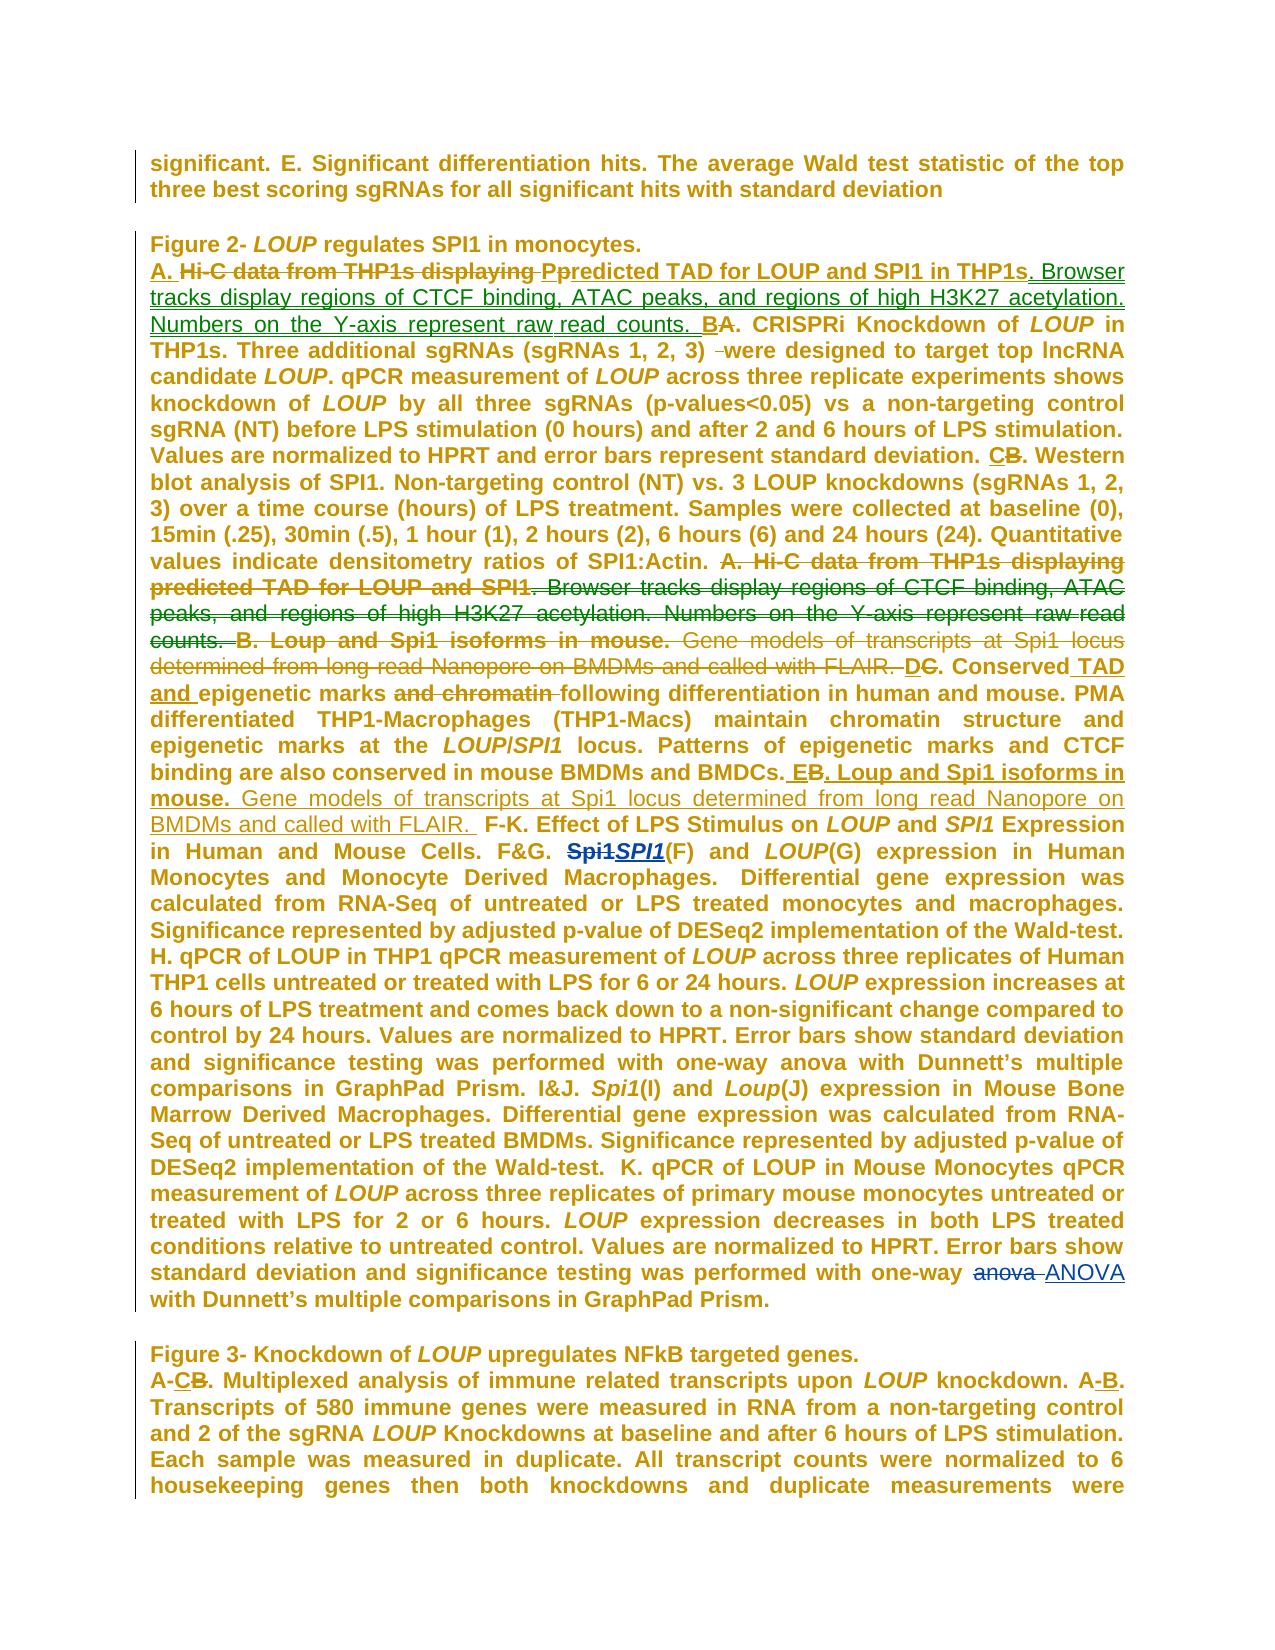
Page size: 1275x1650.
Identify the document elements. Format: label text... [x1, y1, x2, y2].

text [150, 1367, 1125, 1499]
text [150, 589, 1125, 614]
text Figure 3- Knockdown of LOUP upregulates NFkB targeted genes. [150, 1341, 1125, 1367]
text . CRISPRi Knockdown of LOUP in THP1s. Three additional sgRNAs (sgRNAs 1, 2, 3) were designed to target top lncRNA candidate LOUP. qPCR measurement of LOUP across three replicate experiments shows knockdown of LOUP by all three sgRNAs (p-values<0.05) vs a non-targeting control sgRNA (NT) before LPS stimulation (0 hours) and after 2 and 6 hours of LPS stimulation. Values are normalized to HPRT and error bars represent standard deviation. . Western blot analysis of SPI1. Non-targeting control (NT) vs. 3 LOUP knockdowns (sgRNAs 1, 2, 3) over a time course (hours) of LPS treatment. Samples were collected at baseline (0), 15min (.25), 30min (.5), 1 hour (1), 2 hours (2), 6 hours (6) and 24 hours (24). Quantitative values indicate densitometry ratios of SPI1:Actin. . Conserved epigenetic marks following differentiation in human and mouse. PMA differentiated THP1-Macrophages (THP1-Macs) maintain chromatin structure and epigenetic marks at the LOUP/SPI1 locus. Patterns of epigenetic marks and CTCF binding are also conserved in mouse BMDMs and BMDCs. F-K. Effect of LPS Stimulus on LOUP and SPI1 Expression in Human and Mouse Cells. F&G. (F) and LOUP(G) expression in Human Monocytes and Monocyte Derived Macrophages. Differential gene expression was calculated from RNA-Seq of untreated or LPS treated monocytes and macrophages. Significance represented by adjusted p-value of DESeq2 implementation of the Wald-test. H. qPCR of LOUP in THP1 qPCR measurement of LOUP across three replicates of Human THP1 cells untreated or treated with LPS for 6 or 24 hours. LOUP expression increases at 6 hours of LPS treatment and comes back down to a non-significant change compared to control by 24 hours. Values are normalized to HPRT. Error bars show standard deviation and significance testing was performed with one-way anova with Dunnett’s multiple comparisons in GraphPad Prism. I&J. Spi1(I) and Loup(J) expression in Mouse Bone Marrow Derived Macrophages. Differential gene expression was calculated from RNA-Seq of untreated or LPS treated BMDMs. Significance represented by adjusted p-value of DESeq2 implementation of the Wald-test. K. qPCR of LOUP in Mouse Monocytes qPCR measurement of LOUP across three replicates of primary mouse monocytes untreated or treated with LPS for 2 or 6 hours. LOUP expression decreases in both LPS treated conditions relative to untreated control. Values are normalized to HPRT. Error bars show standard deviation and significance testing was performed with one-way with Dunnett’s multiple comparisons in GraphPad Prism. [150, 310, 1125, 588]
text . CRISPRi Knockdown of LOUP in THP1s. Three additional sgRNAs (sgRNAs 1, 2, 3) were designed to target top lncRNA candidate LOUP. qPCR measurement of LOUP across three replicate experiments shows knockdown of LOUP by all three sgRNAs (p-values<0.05) vs a non-targeting control sgRNA (NT) before LPS stimulation (0 hours) and after 2 and 6 hours of LPS stimulation. Values are normalized to HPRT and error bars represent standard deviation. . Western blot analysis of SPI1. Non-targeting control (NT) vs. 3 LOUP knockdowns (sgRNAs 1, 2, 3) over a time course (hours) of LPS treatment. Samples were collected at baseline (0), 15min (.25), 30min (.5), 1 hour (1), 2 hours (2), 6 hours (6) and 24 hours (24). Quantitative values indicate densitometry ratios of SPI1:Actin. . Conserved epigenetic marks following differentiation in human and mouse. PMA differentiated THP1-Macrophages (THP1-Macs) maintain chromatin structure and epigenetic marks at the LOUP/SPI1 locus. Patterns of epigenetic marks and CTCF binding are also conserved in mouse BMDMs and BMDCs. F-K. Effect of LPS Stimulus on LOUP and SPI1 Expression in Human and Mouse Cells. F&G. (F) and LOUP(G) expression in Human Monocytes and Monocyte Derived Macrophages. Differential gene expression was calculated from RNA-Seq of untreated or LPS treated monocytes and macrophages. Significance represented by adjusted p-value of DESeq2 implementation of the Wald-test. H. qPCR of LOUP in THP1 qPCR measurement of LOUP across three replicates of Human THP1 cells untreated or treated with LPS for 6 or 24 hours. LOUP expression increases at 6 hours of LPS treatment and comes back down to a non-significant change compared to control by 24 hours. Values are normalized to HPRT. Error bars show standard deviation and significance testing was performed with one-way anova with Dunnett’s multiple comparisons in GraphPad Prism. I&J. Spi1(I) and Loup(J) expression in Mouse Bone Marrow Derived Macrophages. Differential gene expression was calculated from RNA-Seq of untreated or LPS treated BMDMs. Significance represented by adjusted p-value of DESeq2 implementation of the Wald-test. K. qPCR of LOUP in Mouse Monocytes qPCR measurement of LOUP across three replicates of primary mouse monocytes untreated or treated with LPS for 2 or 6 hours. LOUP expression decreases in both LPS treated conditions relative to untreated control. Values are normalized to HPRT. Error bars show standard deviation and significance testing was performed with one-way with Dunnett’s multiple comparisons in GraphPad Prism. [150, 642, 1125, 808]
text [150, 150, 1125, 203]
text . CRISPRi Knockdown of LOUP in THP1s. Three additional sgRNAs (sgRNAs 1, 2, 3) were designed to target top lncRNA candidate LOUP. qPCR measurement of LOUP across three replicate experiments shows knockdown of LOUP by all three sgRNAs (p-values<0.05) vs a non-targeting control sgRNA (NT) before LPS stimulation (0 hours) and after 2 and 6 hours of LPS stimulation. Values are normalized to HPRT and error bars represent standard deviation. . Western blot analysis of SPI1. Non-targeting control (NT) vs. 3 LOUP knockdowns (sgRNAs 1, 2, 3) over a time course (hours) of LPS treatment. Samples were collected at baseline (0), 15min (.25), 30min (.5), 1 hour (1), 2 hours (2), 6 hours (6) and 24 hours (24). Quantitative values indicate densitometry ratios of SPI1:Actin. . Conserved epigenetic marks following differentiation in human and mouse. PMA differentiated THP1-Macrophages (THP1-Macs) maintain chromatin structure and epigenetic marks at the LOUP/SPI1 locus. Patterns of epigenetic marks and CTCF binding are also conserved in mouse BMDMs and BMDCs. F-K. Effect of LPS Stimulus on LOUP and SPI1 Expression in Human and Mouse Cells. F&G. (F) and LOUP(G) expression in Human Monocytes and Monocyte Derived Macrophages. Differential gene expression was calculated from RNA-Seq of untreated or LPS treated monocytes and macrophages. Significance represented by adjusted p-value of DESeq2 implementation of the Wald-test. H. qPCR of LOUP in THP1 qPCR measurement of LOUP across three replicates of Human THP1 cells untreated or treated with LPS for 6 or 24 hours. LOUP expression increases at 6 hours of LPS treatment and comes back down to a non-significant change compared to control by 24 hours. Values are normalized to HPRT. Error bars show standard deviation and significance testing was performed with one-way anova with Dunnett’s multiple comparisons in GraphPad Prism. I&J. Spi1(I) and Loup(J) expression in Mouse Bone Marrow Derived Macrophages. Differential gene expression was calculated from RNA-Seq of untreated or LPS treated BMDMs. Significance represented by adjusted p-value of DESeq2 implementation of the Wald-test. K. qPCR of LOUP in Mouse Monocytes qPCR measurement of LOUP across three replicates of primary mouse monocytes untreated or treated with LPS for 2 or 6 hours. LOUP expression decreases in both LPS treated conditions relative to untreated control. Values are normalized to HPRT. Error bars show standard deviation and significance testing was performed with one-way with Dunnett’s multiple comparisons in GraphPad Prism. [150, 809, 1125, 1312]
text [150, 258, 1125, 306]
text Figure 2- LOUP regulates SPI1 in monocytes. [150, 231, 1125, 258]
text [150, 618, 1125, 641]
